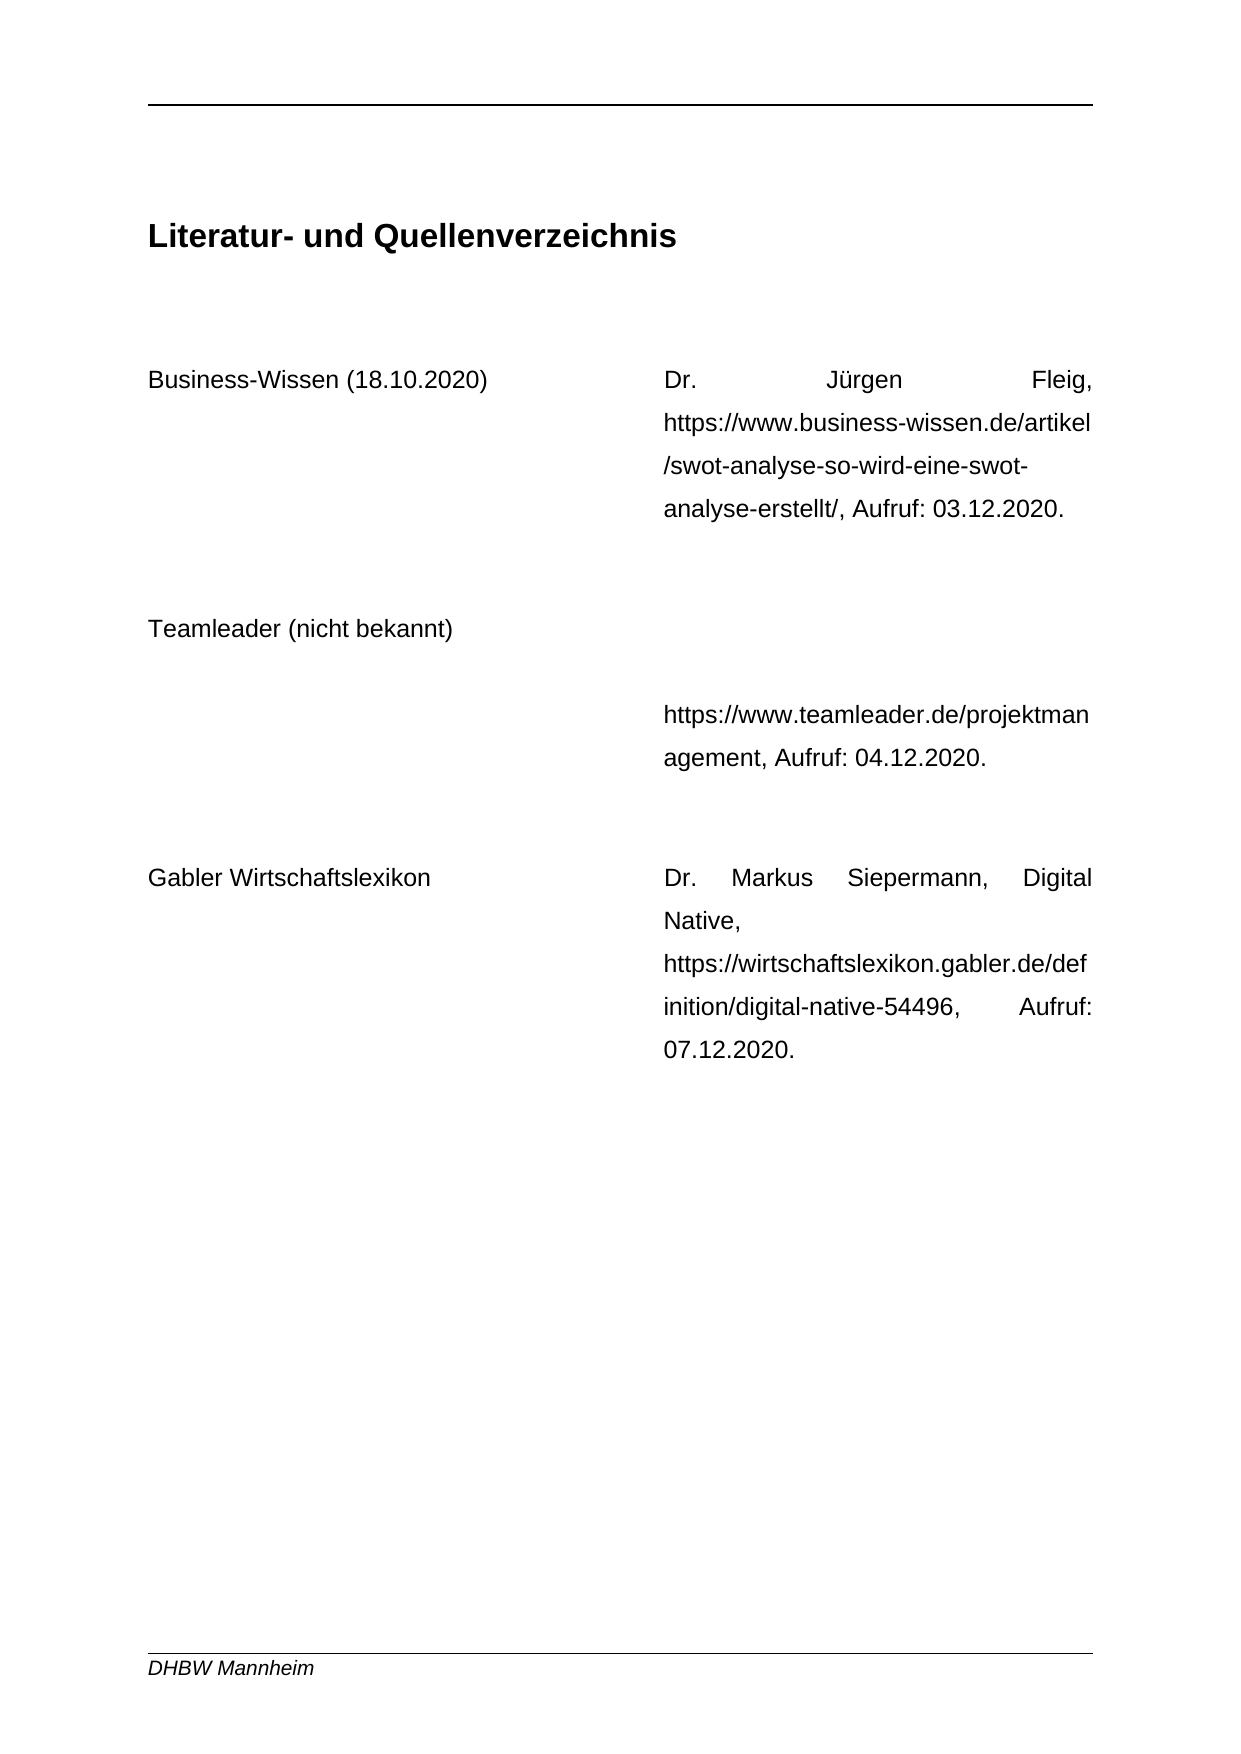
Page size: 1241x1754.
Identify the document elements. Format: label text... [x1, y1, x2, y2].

text Business-Wissen (18.10.2020) Dr. Jürgen Fleig, https://www.business-wissen.de/artikel/swot-analyse-so-wird-eine-swot-analyse-erstellt/, Aufruf: 03.12.2020. [148, 365, 1093, 523]
subtitle Literatur- und Quellenverzeichnis [148, 216, 1093, 254]
text Teamleader (nicht bekannt) https://www.teamleader.de/projektmanagement, Aufruf: 04.12.2020. [148, 614, 1093, 772]
text Gabler Wirtschaftslexikon Dr. Markus Siepermann, Digital Native, https://wirtschaftslexikon.gabler.de/definition/digital-native-54496, Aufruf: 07.12.2020. [148, 863, 1093, 1064]
